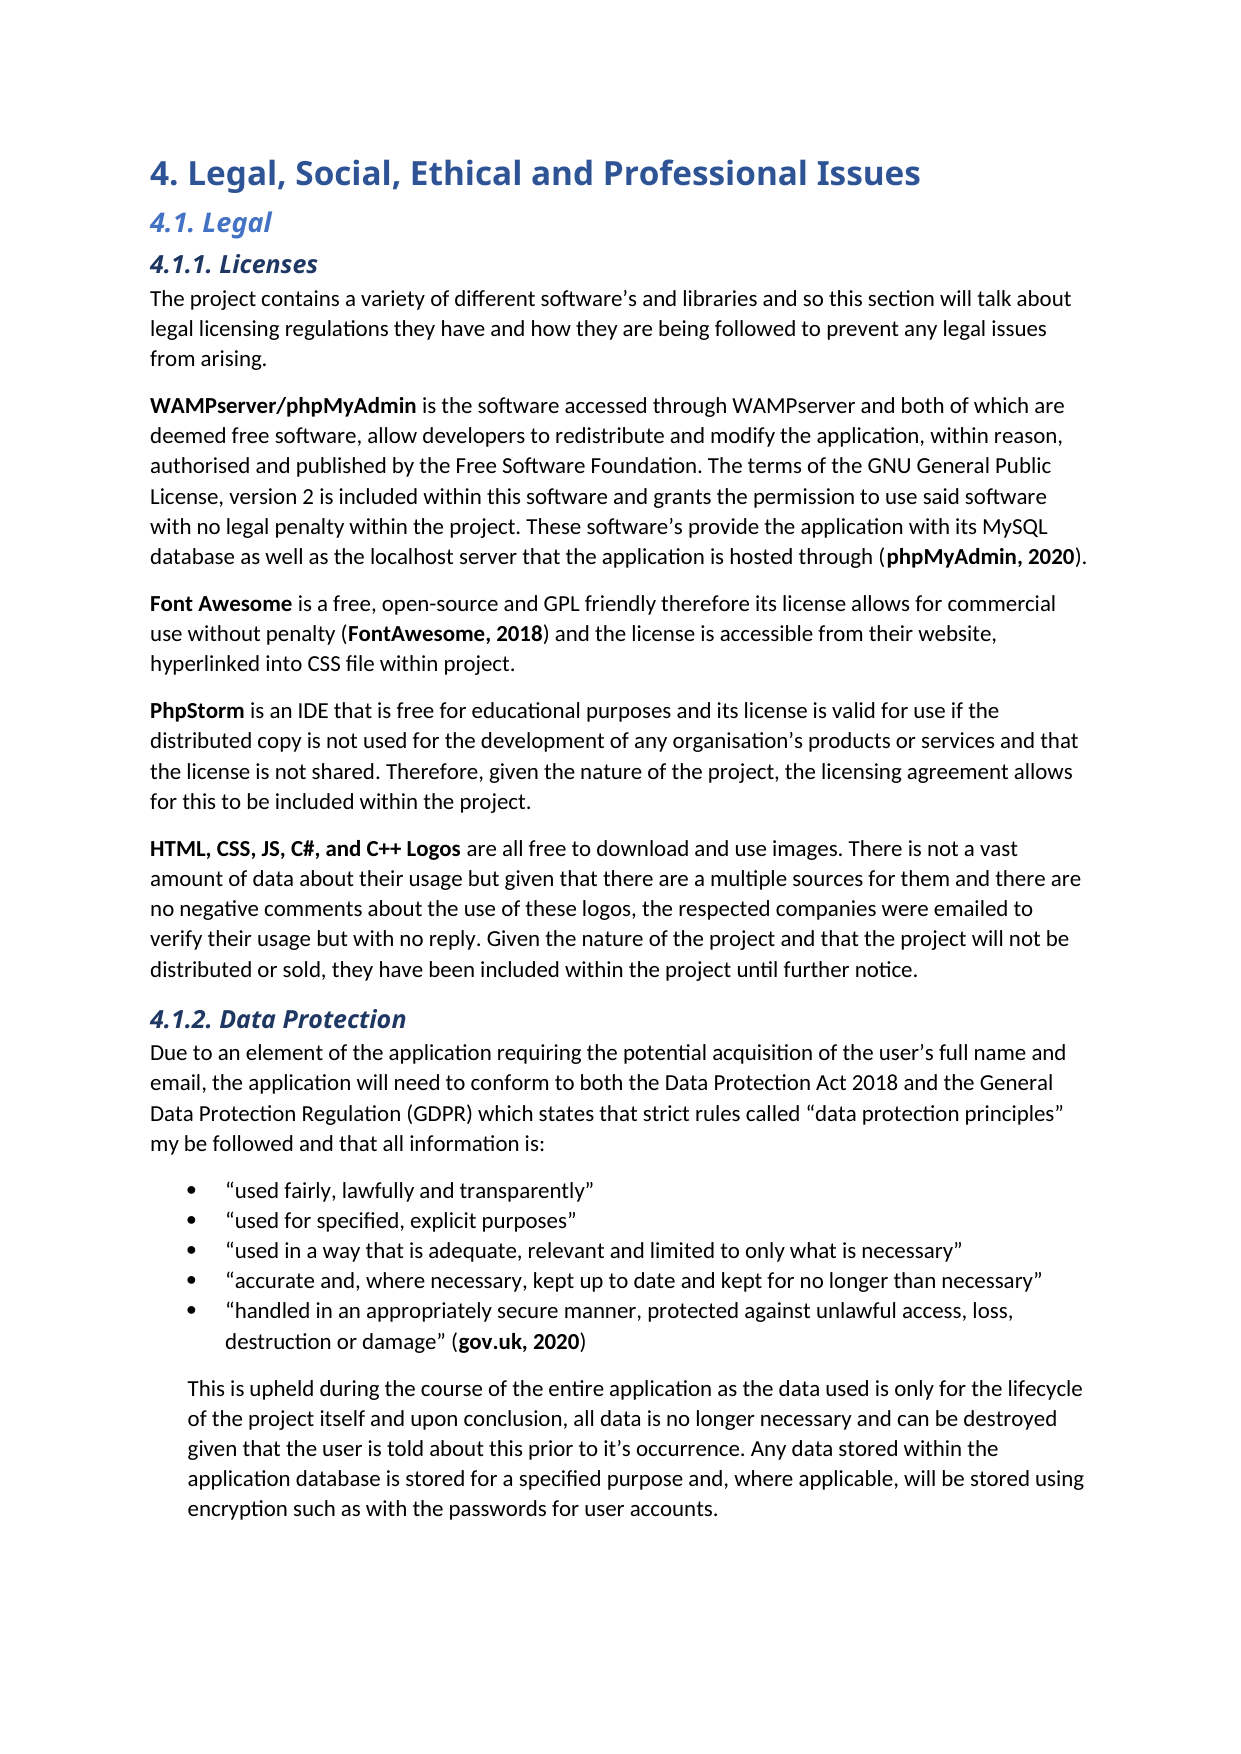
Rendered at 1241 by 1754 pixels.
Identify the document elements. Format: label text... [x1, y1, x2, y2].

text This is upheld during the course of the entire application as the data used is only for the lifecycle of the project itself and upon conclusion, all data is no longer necessary and can be destroyed given that the user is told about this prior to it’s occurrence. Any data stored within the application database is stored for a specified purpose and, where applicable, will be stored using encryption such as with the passwords for user accounts. [187, 1374, 1090, 1523]
subtitle 4.1. Legal [150, 203, 1090, 240]
text HTML, CSS, JS, C#, and C++ Logos are all free to download and use images. There is not a vast amount of data about their usage but given that there are a multiple sources for them and there are no negative comments about the use of these logos, the respected companies were emailed to verify their usage but with no reply. Given the nature of the project and that the project will not be distributed or sold, they have been included within the project until further notice. [150, 834, 1090, 983]
subtitle 4.1.2. Data Protection [150, 1002, 1090, 1036]
text The project contains a variety of different software’s and libraries and so this section will talk about legal licensing regulations they have and how they are being followed to prevent any legal issues from arising. [150, 284, 1090, 372]
subtitle 4. Legal, Social, Ethical and Professional Issues [150, 150, 1090, 195]
subtitle 4.1.1. Licenses [150, 247, 1090, 281]
list “handled in an appropriately secure manner, protected against unlawful access, loss, destruction or damage” (gov.uk, 2020) [187, 1297, 1090, 1355]
text WAMPserver/phpMyAdmin is the software accessed through WAMPserver and both of which are deemed free software, allow developers to redistribute and modify the application, within reason, authorised and published by the Free Software Foundation. The terms of the GNU General Public License, version 2 is included within this software and grants the permission to use said software with no legal penalty within the project. These software’s provide the application with its MySQL database as well as the localhost server that the application is hosted through (phpMyAdmin, 2020). [150, 391, 1090, 570]
list “used fairly, lawfully and transparently” [187, 1176, 1090, 1204]
text PhpStorm is an IDE that is free for educational purposes and its license is valid for use if the distributed copy is not used for the development of any organisation’s products or services and that the license is not shared. Therefore, given the nature of the project, the licensing agreement allows for this to be included within the project. [150, 696, 1090, 815]
list “used for specified, explicit purposes” [187, 1206, 1090, 1234]
list “accurate and, where necessary, kept up to date and kept for no longer than necessary” [187, 1266, 1090, 1294]
text Due to an element of the application requiring the potential acquisition of the user’s full name and email, the application will need to conform to both the Data Protection Act 2018 and the General Data Protection Regulation (GDPR) which states that strict rules called “data protection principles” my be followed and that all information is: [150, 1038, 1090, 1157]
list “used in a way that is adequate, relevant and limited to only what is necessary” [187, 1236, 1090, 1264]
text Font Awesome is a free, open-source and GPL friendly therefore its license allows for commercial use without penalty (FontAwesome, 2018) and the license is accessible from their website, hyperlinked into CSS file within project. [150, 589, 1090, 677]
